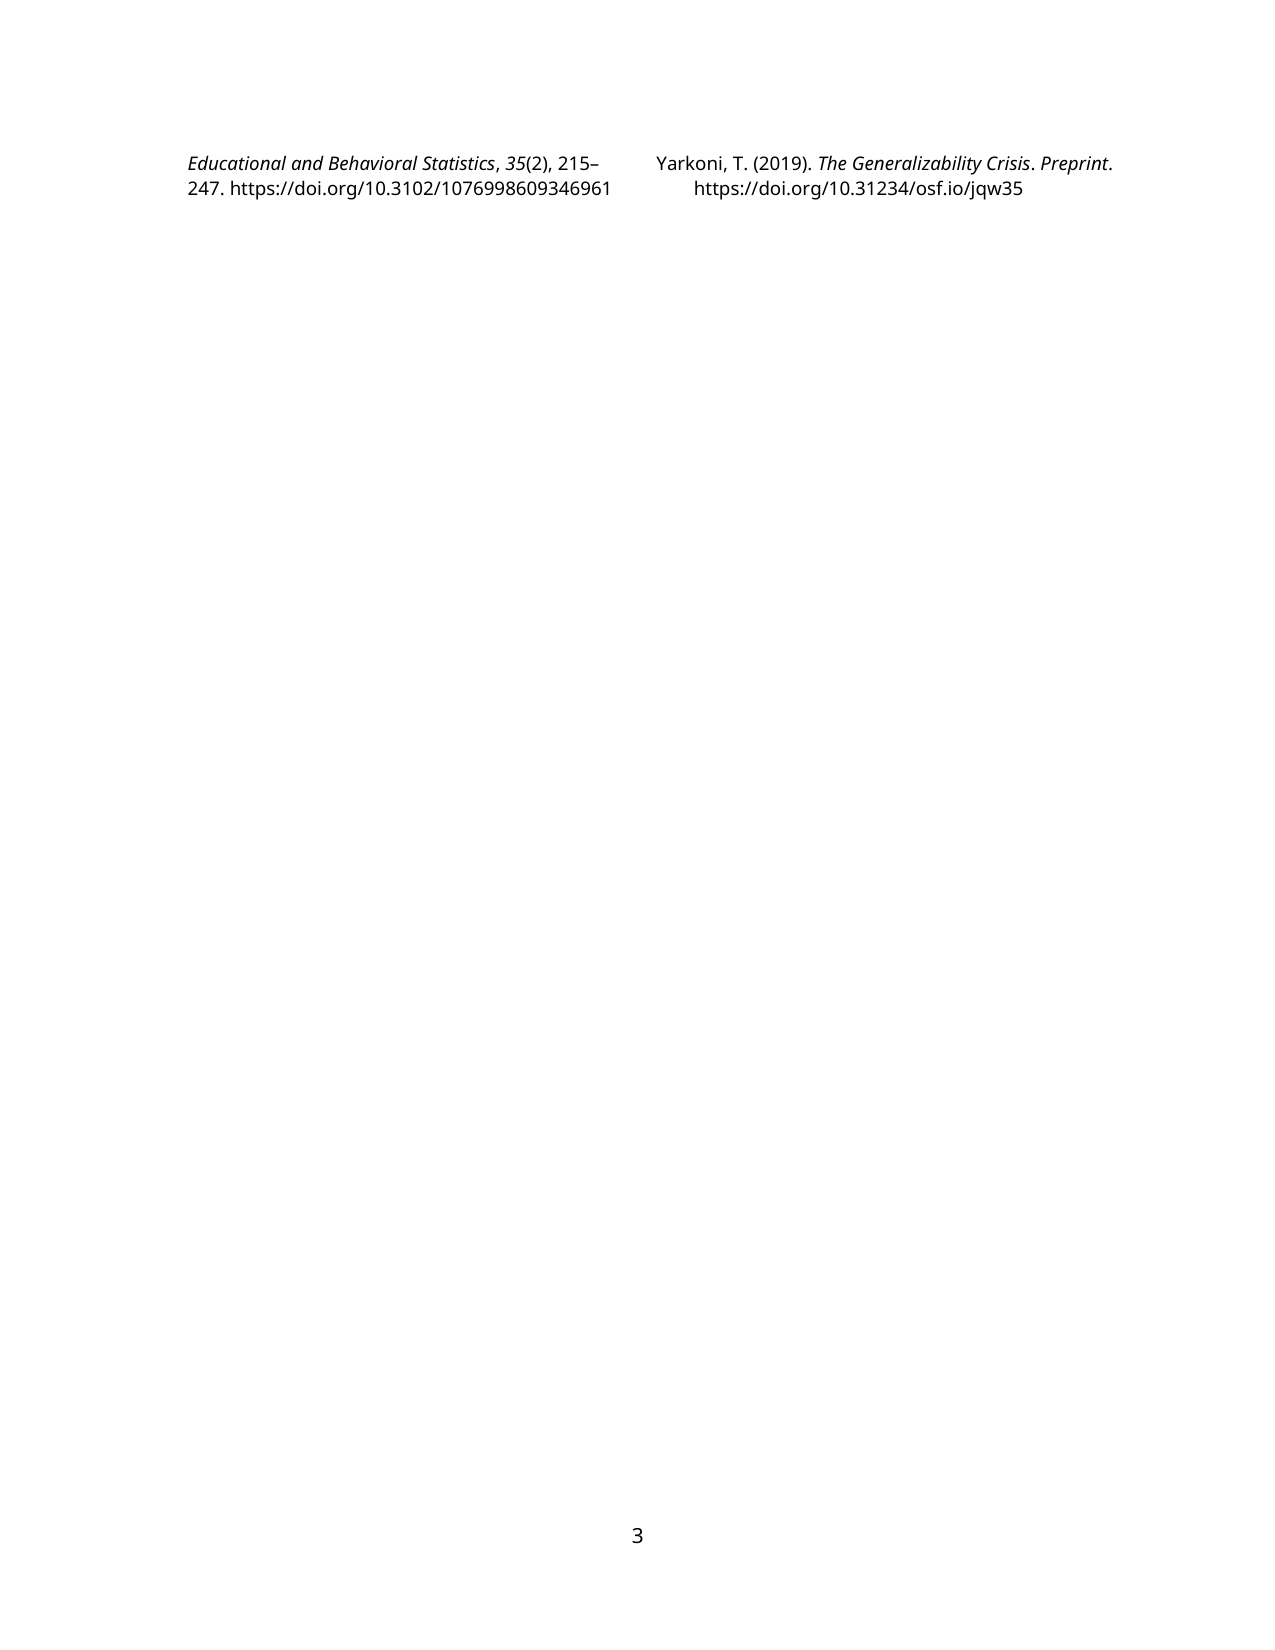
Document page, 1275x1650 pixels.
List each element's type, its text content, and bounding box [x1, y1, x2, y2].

text Yarkoni, T. (2019). The Generalizability Crisis. Preprint. https://doi.org/10.31234/osf.io/jqw35 [656, 150, 1125, 201]
